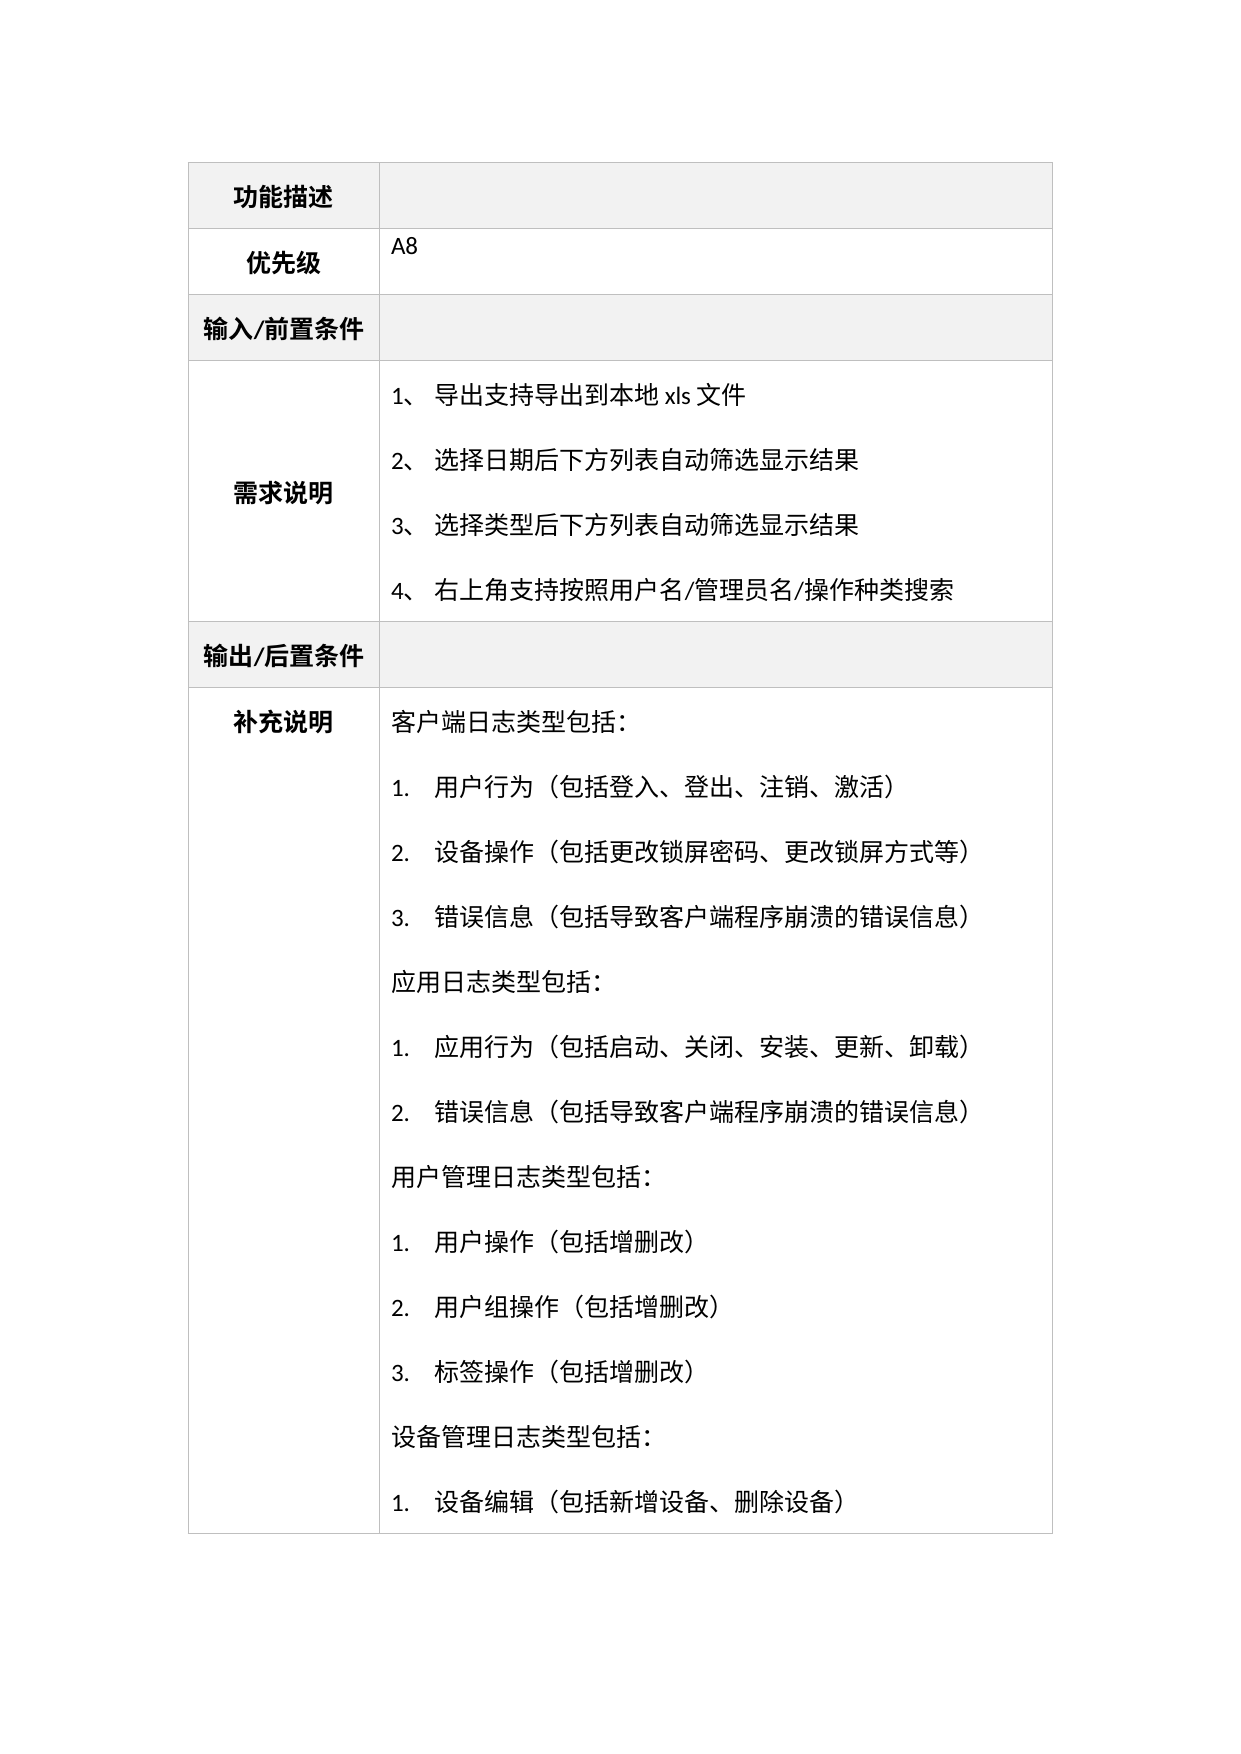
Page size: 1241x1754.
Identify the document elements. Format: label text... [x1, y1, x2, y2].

table_cell 优先级 [189, 229, 379, 294]
table_cell 输入/前置条件 [189, 295, 379, 360]
table_cell A8 [380, 229, 1052, 294]
table_cell 功能描述 [189, 163, 379, 228]
table_cell [380, 295, 1052, 360]
table_cell 补充说明 [189, 688, 379, 1533]
table_cell [380, 163, 1052, 228]
table_cell 导出支持导出到本地xls文件 选择日期后下方列表自动筛选显示结果 选择类型后下方列表自动筛选显示结果 右上角支持按照用户名/管理员名/操作种类搜索 [380, 361, 1052, 621]
table_cell [380, 622, 1052, 687]
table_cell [380, 688, 1052, 1533]
table_cell 输出/后置条件 [189, 622, 379, 687]
table_cell 需求说明 [189, 361, 379, 621]
